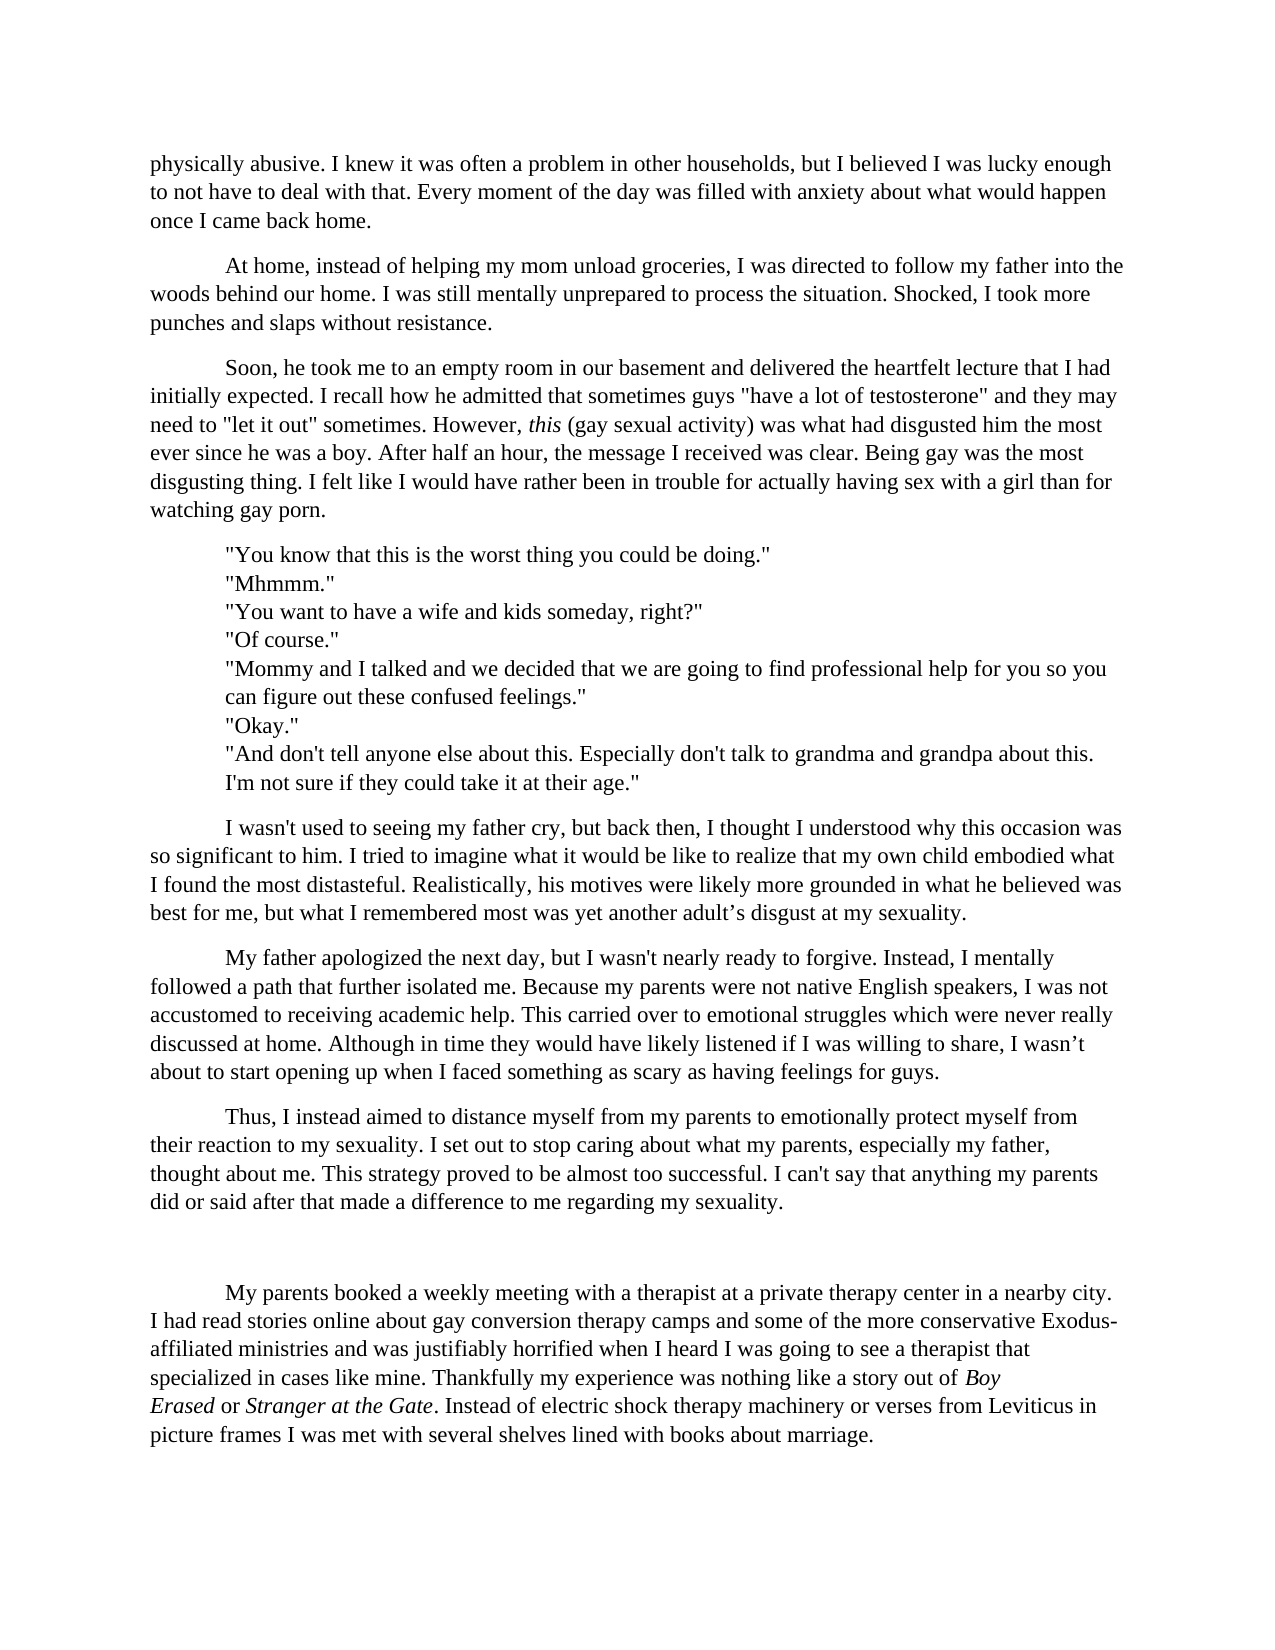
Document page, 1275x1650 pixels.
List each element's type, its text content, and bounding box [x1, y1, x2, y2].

text Thus, I instead aimed to distance myself from my parents to emotionally protect myself from their reaction to my sexuality. I set out to stop caring about what my parents, especially my father, thought about me. This strategy proved to be almost too successful. I can't say that anything my parents did or said after that made a difference to me regarding my sexuality. [150, 1103, 1125, 1215]
text "You know that this is the worst thing you could be doing." "Mhmmm." "You want to have a wife and kids someday, right?" "Of course." "Mommy and I talked and we decided that we are going to find professional help for you so you can figure out these confused feelings." "Okay." "And don't tell anyone else about this. Especially don't talk to grandma and grandpa about this. I'm not sure if they could take it at their age." [225, 541, 1125, 795]
text I wasn't used to seeing my father cry, but back then, I thought I understood why this occasion was so significant to him. I tried to imagine what it would be like to realize that my own child embodied what I found the most distasteful. Realistically, his motives were likely more grounded in what he believed was best for me, but what I remembered most was yet another adult’s disgust at my sexuality. [150, 814, 1125, 926]
text My father apologized the next day, but I wasn't nearly ready to forgive. Instead, I mentally followed a path that further isolated me. Because my parents were not native English speakers, I was not accustomed to receiving academic help. This carried over to emotional struggles which were never really discussed at home. Although in time they would have likely listened if I was willing to share, I wasn’t about to start opening up when I faced something as scary as having feelings for guys. [150, 944, 1125, 1084]
text My parents booked a weekly meeting with a therapist at a private therapy center in a nearby city. I had read stories online about gay conversion therapy camps and some of the more conservative Exodus-affiliated ministries and was justifiably horrified when I heard I was going to see a therapist that specialized in cases like mine. Thankfully my experience was nothing like a story out of Boy Erased or Stranger at the Gate. Instead of electric shock therapy machinery or verses from Leviticus in picture frames I was met with several shelves lined with books about marriage. [150, 1279, 1125, 1447]
